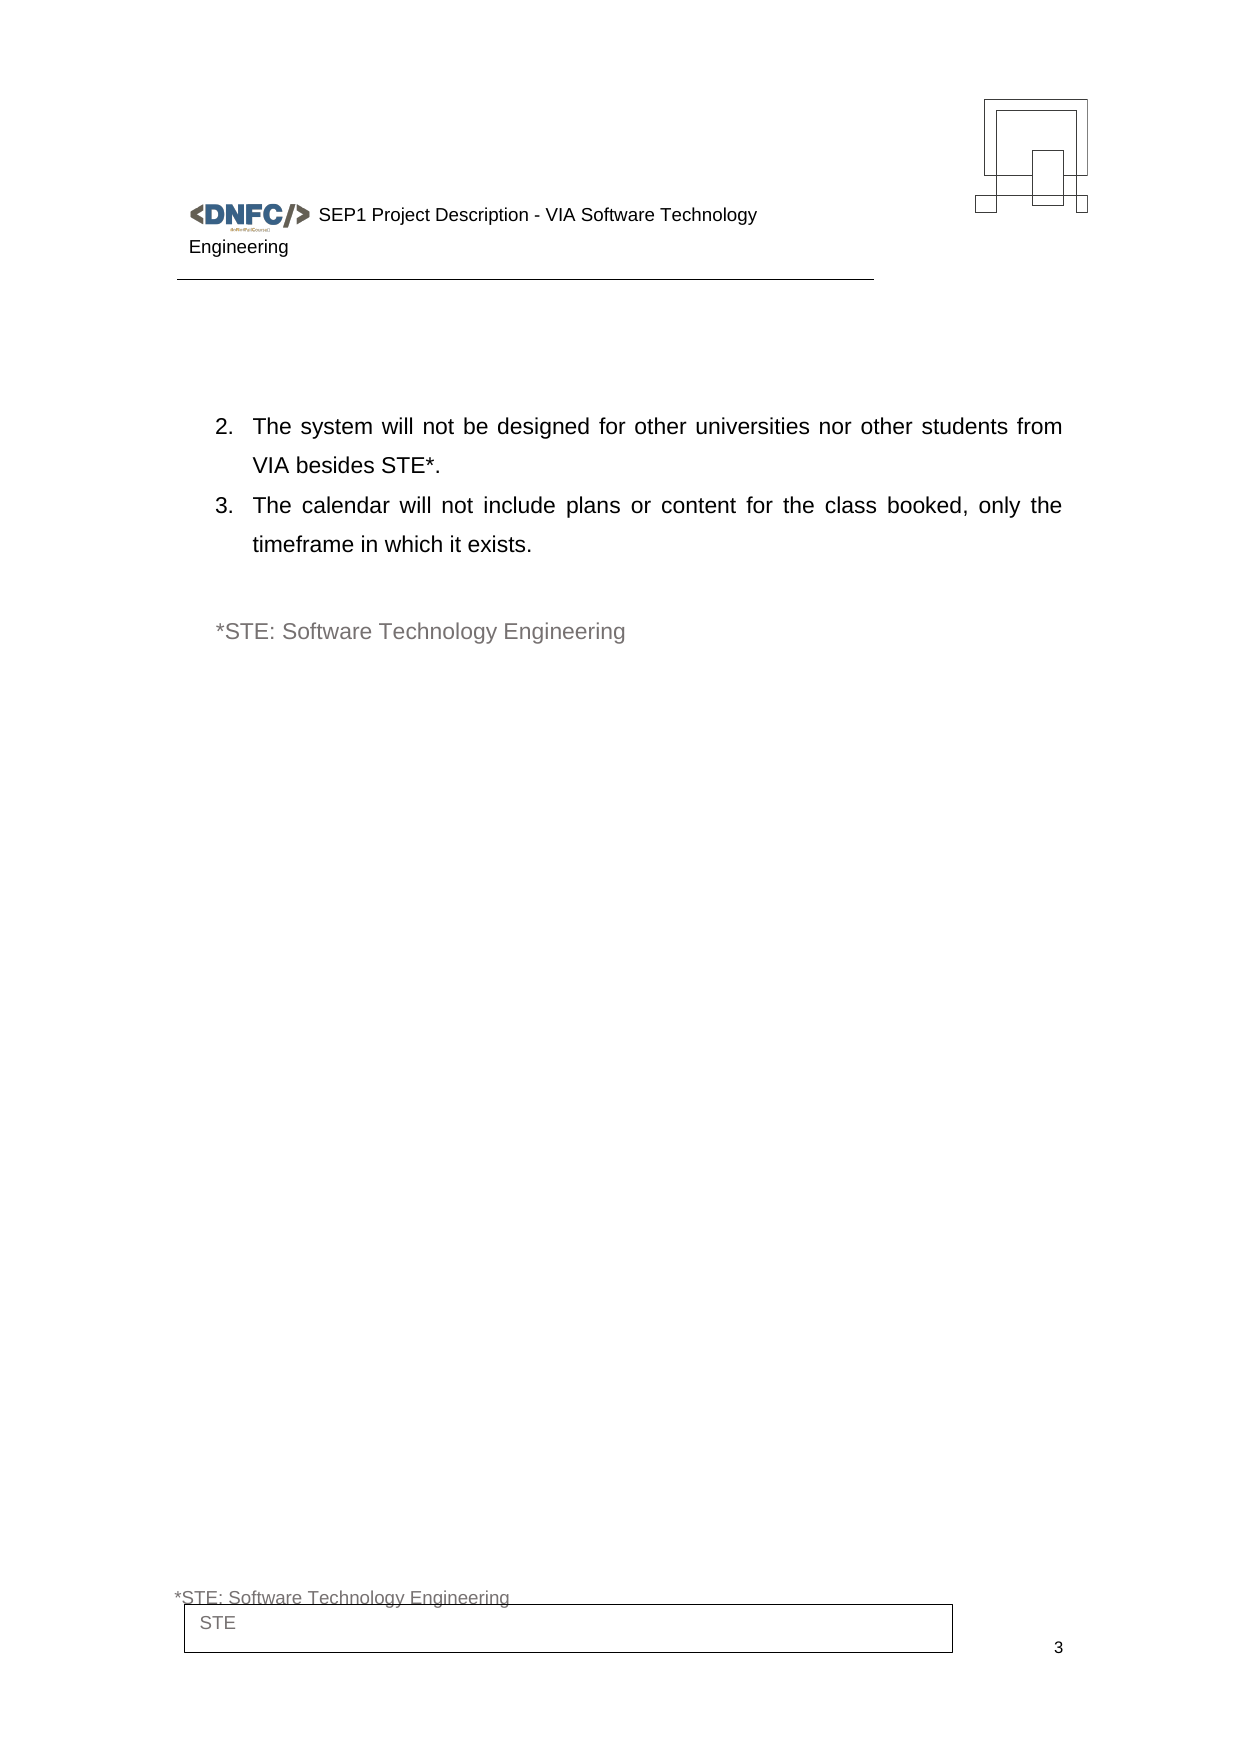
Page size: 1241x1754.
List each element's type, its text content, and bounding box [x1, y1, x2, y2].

list The system will not be designed for other universities nor other students from VIA besides STE*. [215, 413, 1063, 479]
picture [188, 198, 312, 236]
list The calendar will not include plans or content for the class booked, only the timeframe in which it exists. [215, 492, 1063, 558]
